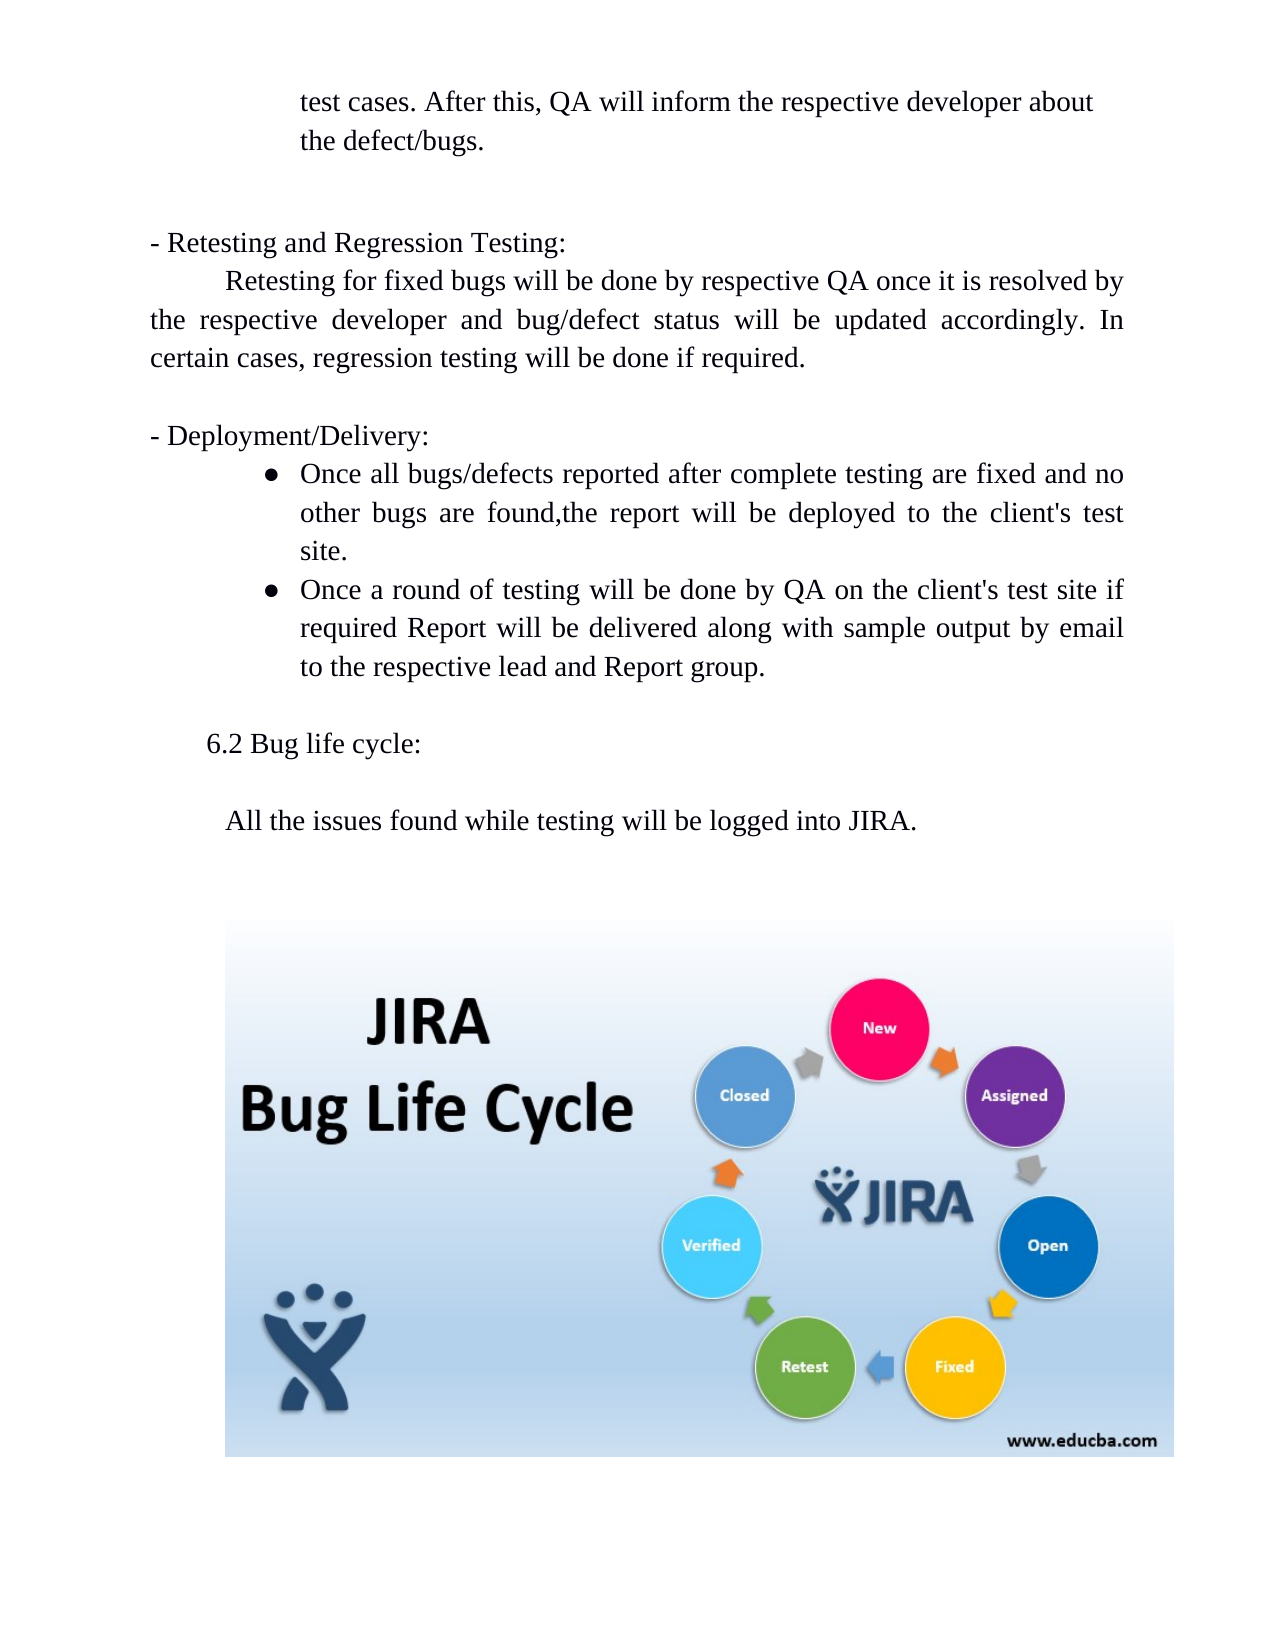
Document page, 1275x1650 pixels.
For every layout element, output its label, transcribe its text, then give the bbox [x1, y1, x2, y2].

list Once a round of testing will be done by QA on the client's test site if required Report will be delivered along with sample output by email to the respective lead and Report group. [262, 572, 1125, 682]
text Retesting for fixed bugs will be done by respective QA once it is resolved by the respective developer and bug/defect status will be updated accordingly. In certain cases, regression testing will be done if required. [150, 263, 1125, 374]
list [262, 84, 1125, 156]
text - Deployment/Delivery: [150, 418, 1125, 451]
text 6.2 Bug life cycle: [206, 726, 1125, 759]
text - Retesting and Regression Testing: [150, 225, 1125, 258]
list Once all bugs/defects reported after complete testing are fixed and no other bugs are found,the report will be deployed to the client's test site. [262, 456, 1125, 567]
picture [225, 918, 1175, 1457]
text All the issues found while testing will be logged into JIRA. [150, 803, 1125, 837]
